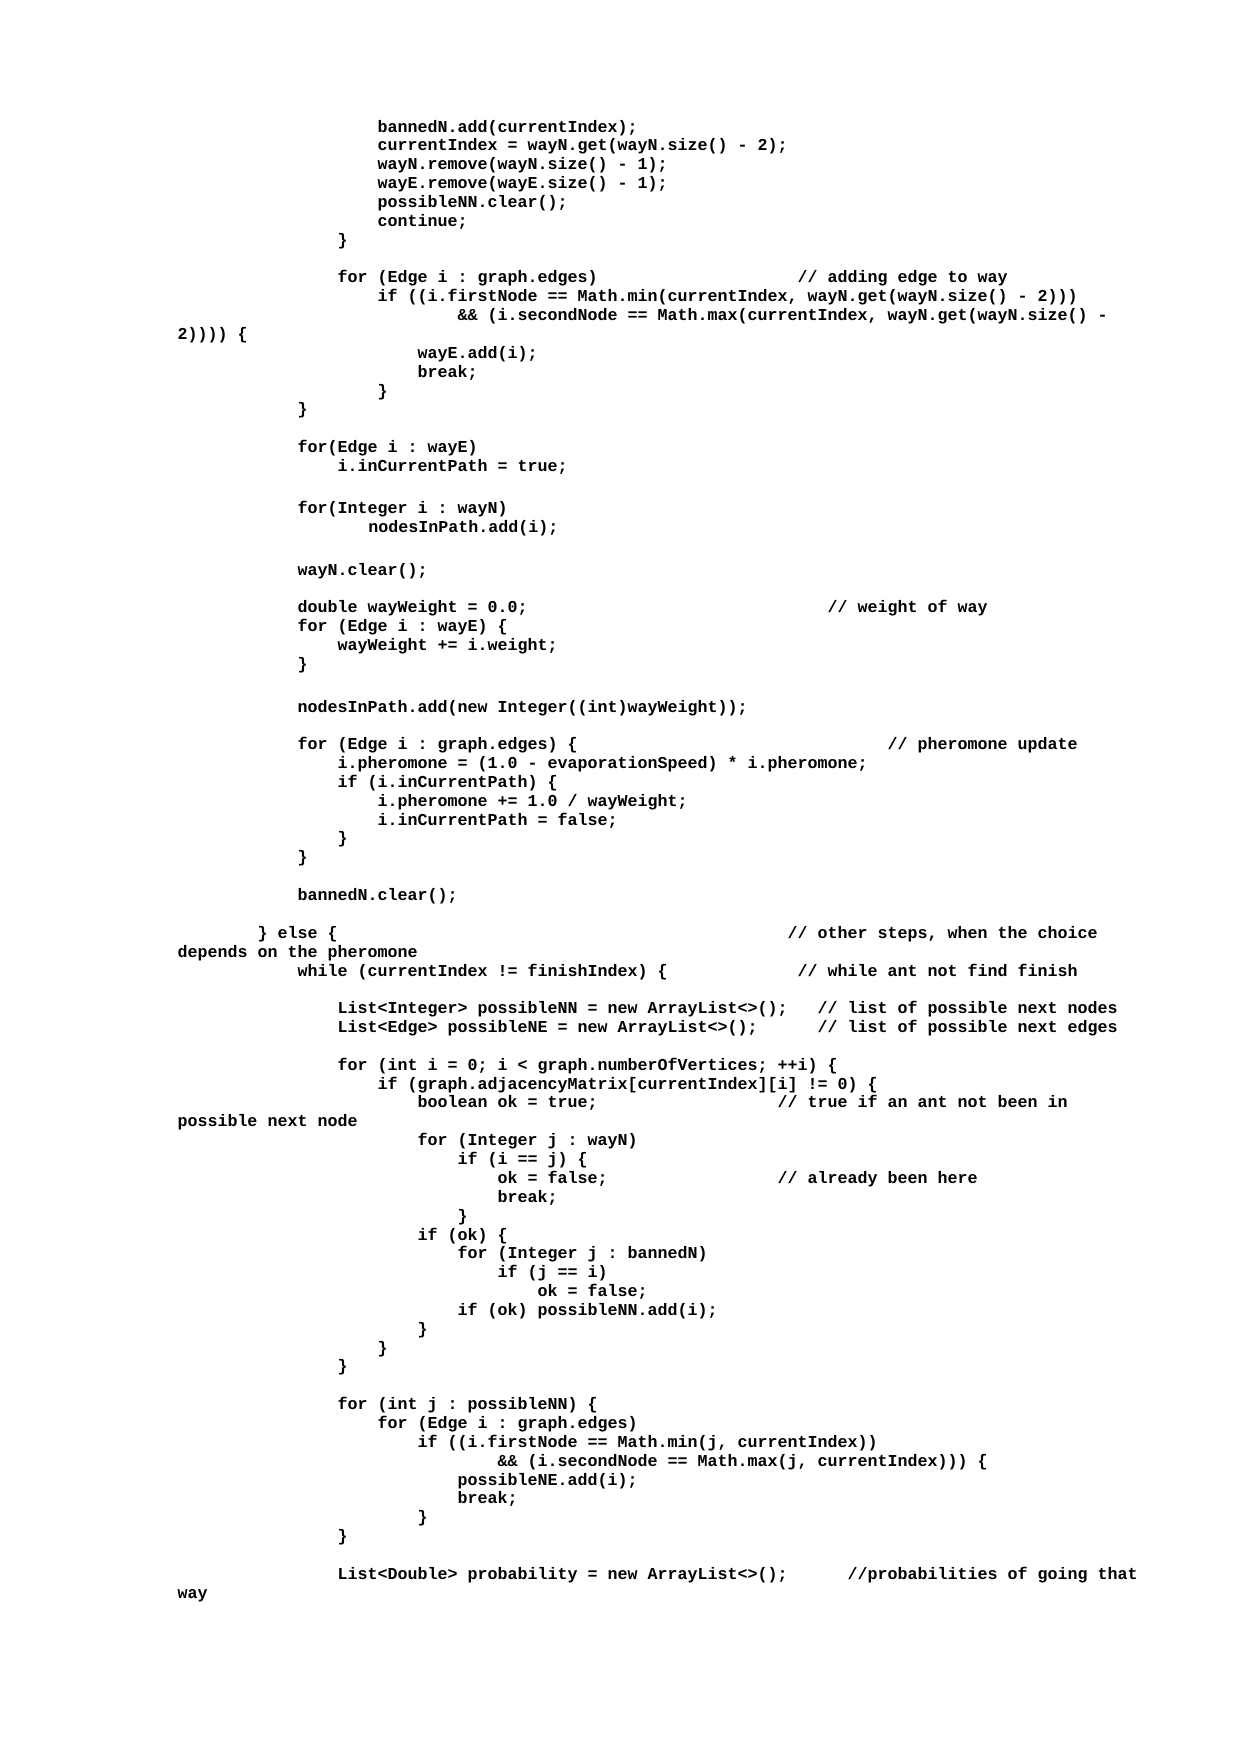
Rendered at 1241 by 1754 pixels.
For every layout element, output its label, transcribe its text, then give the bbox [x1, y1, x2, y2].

text double wayWeight = 0.0; // weight of way [177, 599, 1152, 618]
text } [177, 656, 1152, 674]
text if (ok) { [177, 1226, 1152, 1245]
text if ((i.firstNode == Math.min(j, currentIndex)) [177, 1433, 1152, 1452]
text } [177, 830, 1152, 849]
text for(Integer i : wayN) [177, 500, 1152, 519]
text possibleNN.clear(); [177, 193, 1152, 212]
text } [177, 1339, 1152, 1358]
text wayE.add(i); [177, 344, 1152, 363]
text } [177, 1320, 1152, 1339]
text if ((i.firstNode == Math.min(currentIndex, wayN.get(wayN.size() - 2))) [177, 288, 1152, 307]
text } [177, 231, 1152, 250]
text List<Double> probability = new ArrayList<>(); //probabilities of going that way [177, 1565, 1152, 1603]
text wayN.remove(wayN.size() - 1); [177, 156, 1152, 175]
text i.inCurrentPath = false; [177, 811, 1152, 830]
text } [177, 1207, 1152, 1226]
text i.pheromone += 1.0 / wayWeight; [177, 792, 1152, 811]
text currentIndex = wayN.get(wayN.size() - 2); [177, 137, 1152, 156]
text if (i.inCurrentPath) { [177, 773, 1152, 792]
text while (currentIndex != finishIndex) { // while ant not find finish [177, 962, 1152, 981]
text for(Edge i : wayE) [177, 439, 1152, 457]
text for (Integer j : bannedN) [177, 1245, 1152, 1264]
text && (i.secondNode == Math.max(j, currentIndex))) { [177, 1452, 1152, 1471]
text List<Integer> possibleNN = new ArrayList<>(); // list of possible next nodes [177, 1000, 1152, 1019]
text } [177, 1509, 1152, 1528]
text bannedN.add(currentIndex); [177, 118, 1152, 137]
text wayE.remove(wayE.size() - 1); [177, 175, 1152, 193]
text } else { // other steps, when the choice depends on the pheromone [177, 924, 1152, 962]
text if (i == j) { [177, 1151, 1152, 1169]
text } [177, 849, 1152, 868]
text } [177, 1358, 1152, 1377]
text wayN.clear(); [177, 561, 1152, 580]
text } [177, 401, 1152, 420]
text List<Edge> possibleNE = new ArrayList<>(); // list of possible next edges [177, 1019, 1152, 1037]
text } [177, 1528, 1152, 1547]
text if (j == i) [177, 1264, 1152, 1283]
text break; [177, 1188, 1152, 1207]
text && (i.secondNode == Math.max(currentIndex, wayN.get(wayN.size() - 2)))) { [177, 307, 1152, 344]
text break; [177, 363, 1152, 382]
text continue; [177, 212, 1152, 231]
text ok = false; [177, 1283, 1152, 1301]
text for (int j : possibleNN) { [177, 1396, 1152, 1414]
text ok = false; // already been here [177, 1169, 1152, 1188]
text wayWeight += i.weight; [177, 637, 1152, 656]
text boolean ok = true; // true if an ant not been in possible next node [177, 1094, 1152, 1132]
text if (ok) possibleNN.add(i); [177, 1301, 1152, 1320]
text for (Edge i : graph.edges) [177, 1414, 1152, 1433]
text for (Edge i : wayE) { [177, 618, 1152, 637]
text possibleNE.add(i); [177, 1471, 1152, 1490]
text nodesInPath.add(new Integer((int)wayWeight)); [177, 698, 1152, 717]
text break; [177, 1490, 1152, 1509]
text for (Integer j : wayN) [177, 1132, 1152, 1151]
text bannedN.clear(); [177, 887, 1152, 906]
text i.pheromone = (1.0 - evaporationSpeed) * i.pheromone; [177, 755, 1152, 773]
text nodesInPath.add(i); [177, 519, 1152, 538]
text for (Edge i : graph.edges) // adding edge to way [177, 269, 1152, 288]
text if (graph.adjacencyMatrix[currentIndex][i] != 0) { [177, 1075, 1152, 1094]
text for (int i = 0; i < graph.numberOfVertices; ++i) { [177, 1056, 1152, 1075]
text for (Edge i : graph.edges) { // pheromone update [177, 736, 1152, 755]
text i.inCurrentPath = true; [177, 457, 1152, 476]
text } [177, 382, 1152, 401]
